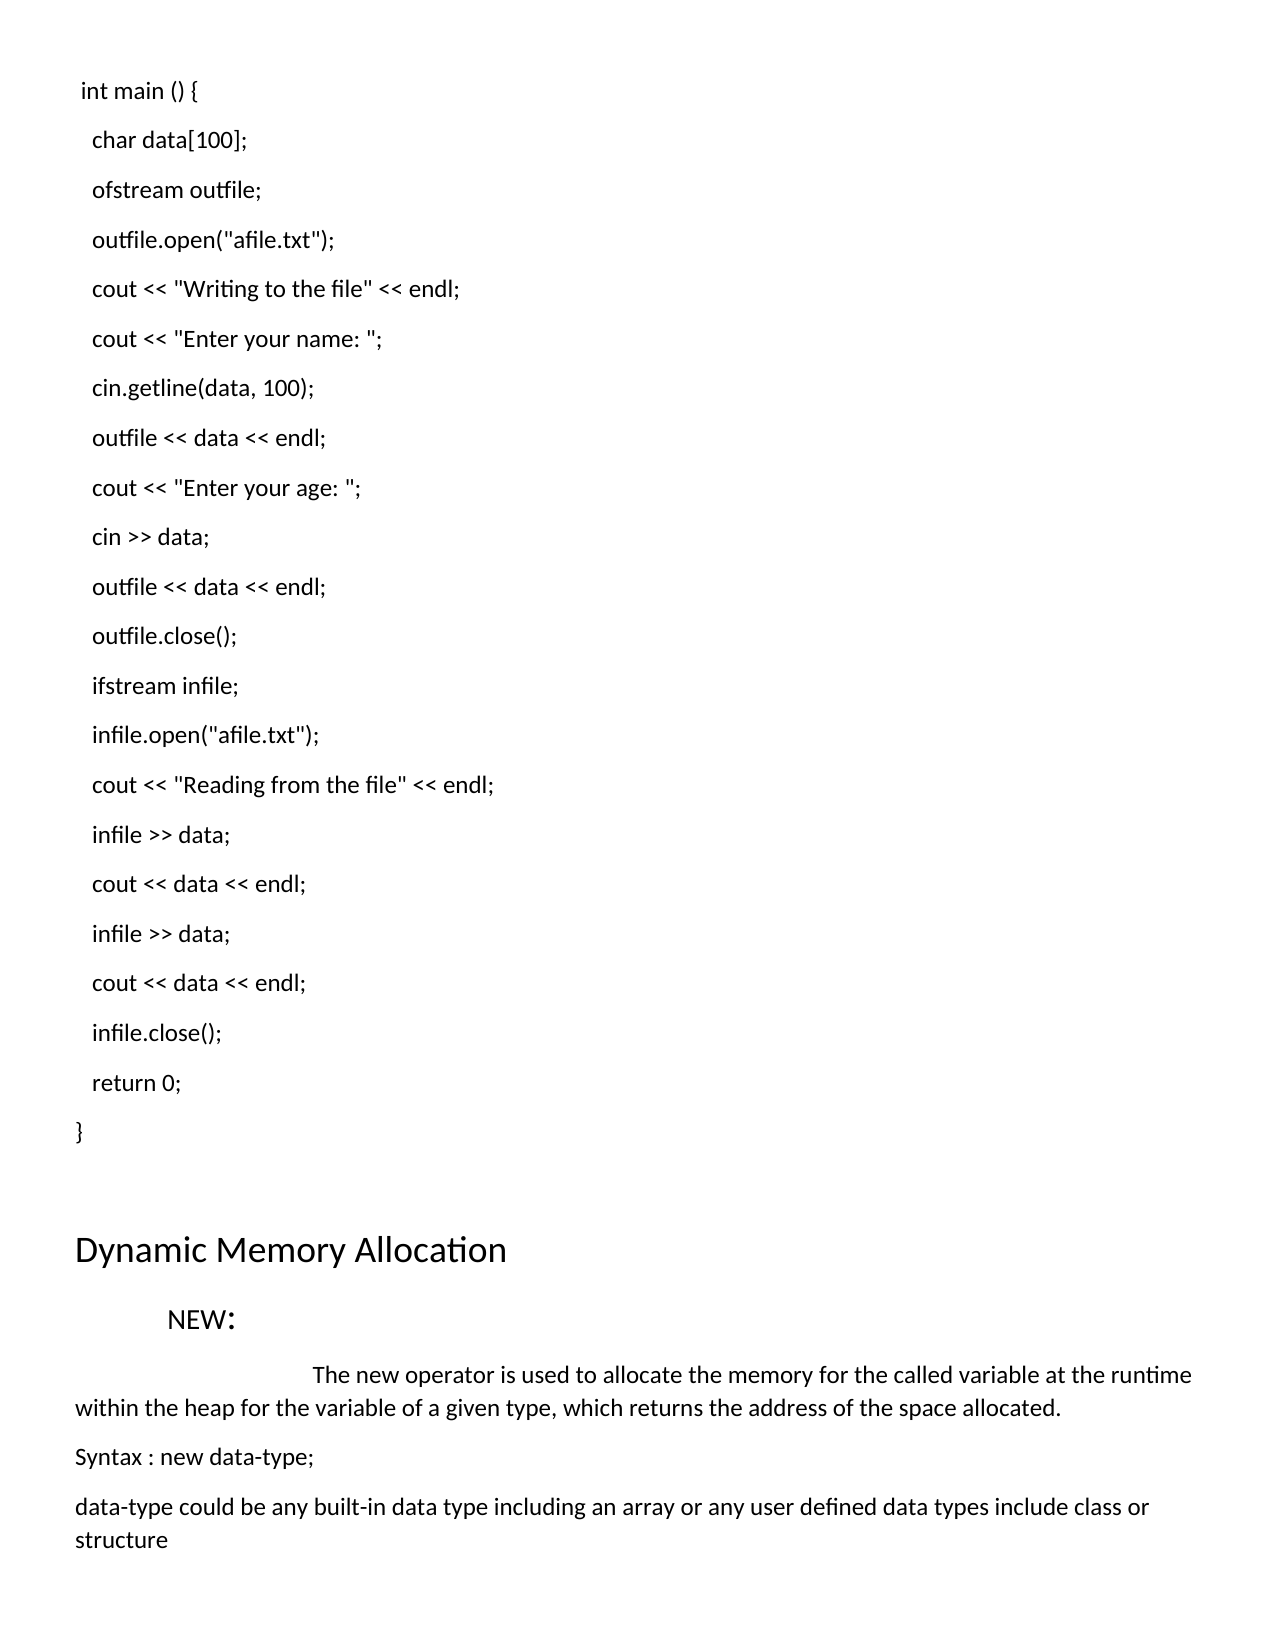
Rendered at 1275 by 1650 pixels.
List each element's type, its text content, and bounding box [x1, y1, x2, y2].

text outfile << data << endl; [75, 571, 1200, 601]
text The new operator is used to allocate the memory for the called variable at the runtime within the heap for the variable of a given type, which returns the address of the space allocated. [75, 1359, 1200, 1422]
text infile.close(); [75, 1017, 1200, 1048]
text infile >> data; [75, 918, 1200, 948]
text Dynamic Memory Allocation [75, 1226, 1200, 1272]
text char data[100]; [75, 124, 1200, 155]
text int main () { [75, 75, 1200, 106]
text ifstream infile; [75, 670, 1200, 701]
text Syntax : new data-type; [75, 1441, 1200, 1472]
text NEW: [75, 1293, 1200, 1338]
text outfile.open("afile.txt"); [75, 224, 1200, 254]
text cin.getline(data, 100); [75, 372, 1200, 403]
text cout << "Enter your name: "; [75, 323, 1200, 353]
text infile >> data; [75, 819, 1200, 849]
text cout << "Reading from the file" << endl; [75, 769, 1200, 800]
text cout << "Writing to the file" << endl; [75, 273, 1200, 304]
text cout << data << endl; [75, 967, 1200, 998]
text outfile << data << endl; [75, 422, 1200, 453]
text cout << "Enter your age: "; [75, 472, 1200, 502]
text outfile.close(); [75, 620, 1200, 651]
text cin >> data; [75, 521, 1200, 552]
text data-type could be any built-in data type including an array or any user defined data types include class or structure [75, 1491, 1200, 1554]
text ofstream outfile; [75, 174, 1200, 205]
text return 0; [75, 1067, 1200, 1097]
text } [75, 1116, 1200, 1147]
text cout << data << endl; [75, 868, 1200, 899]
text infile.open("afile.txt"); [75, 719, 1200, 750]
